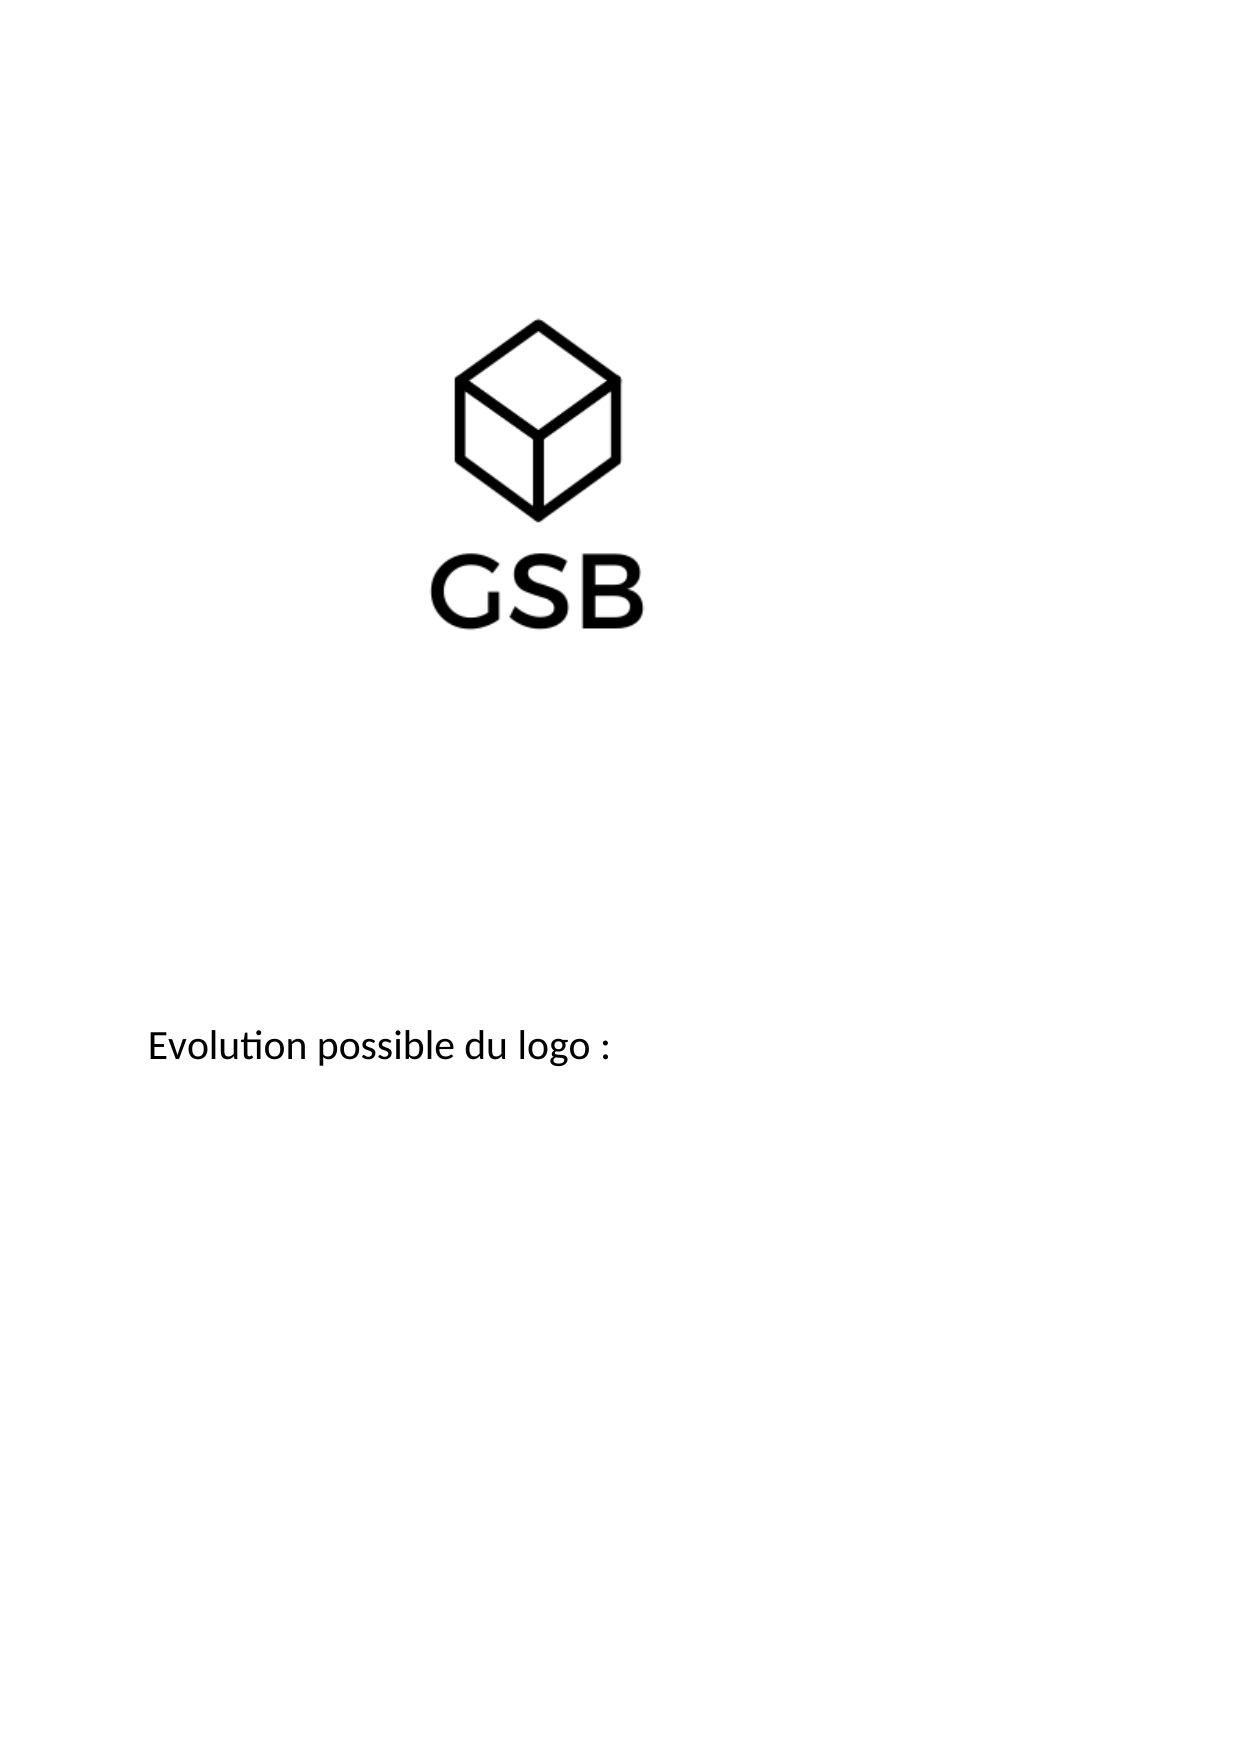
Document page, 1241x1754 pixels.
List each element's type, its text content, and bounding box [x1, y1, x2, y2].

picture [147, 147, 929, 929]
text Evolution possible du logo : [148, 1019, 1093, 1070]
